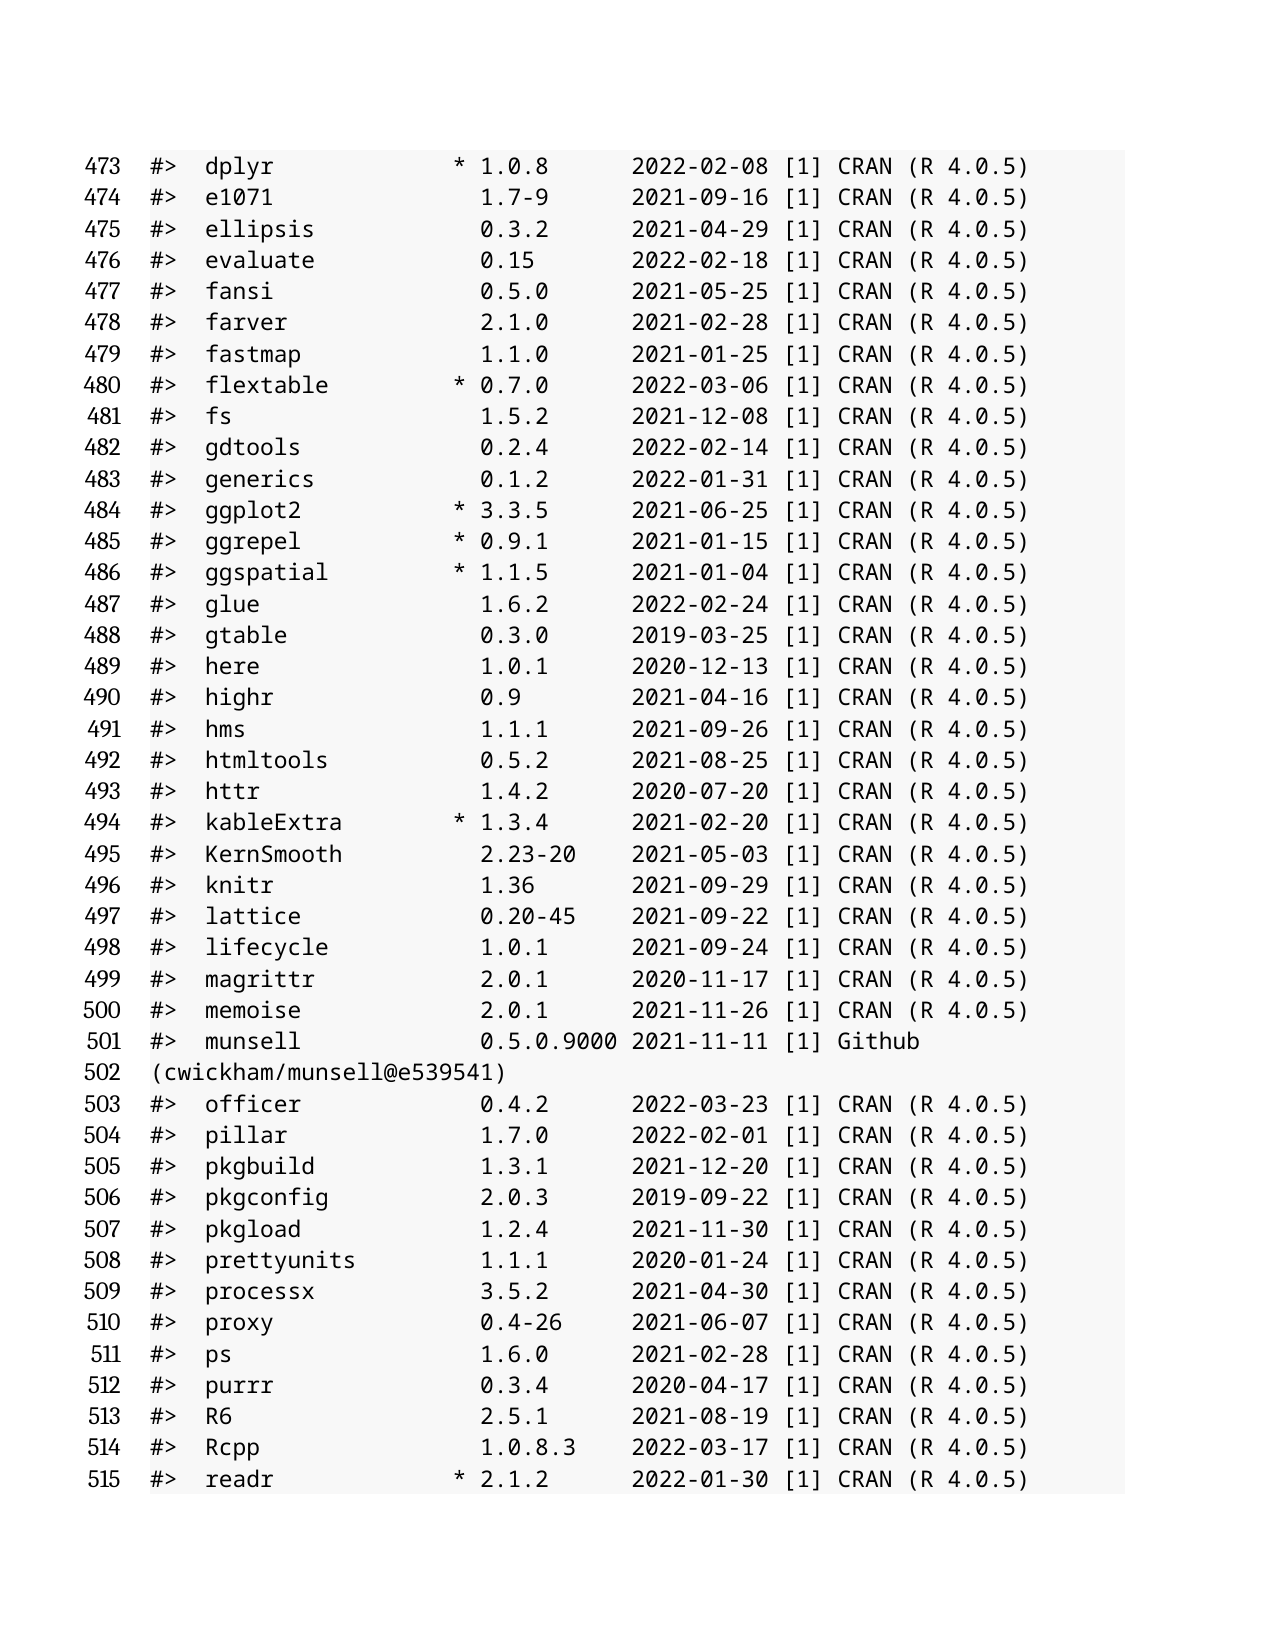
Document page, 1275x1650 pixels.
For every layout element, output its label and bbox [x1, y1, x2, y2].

text [150, 150, 1125, 1494]
